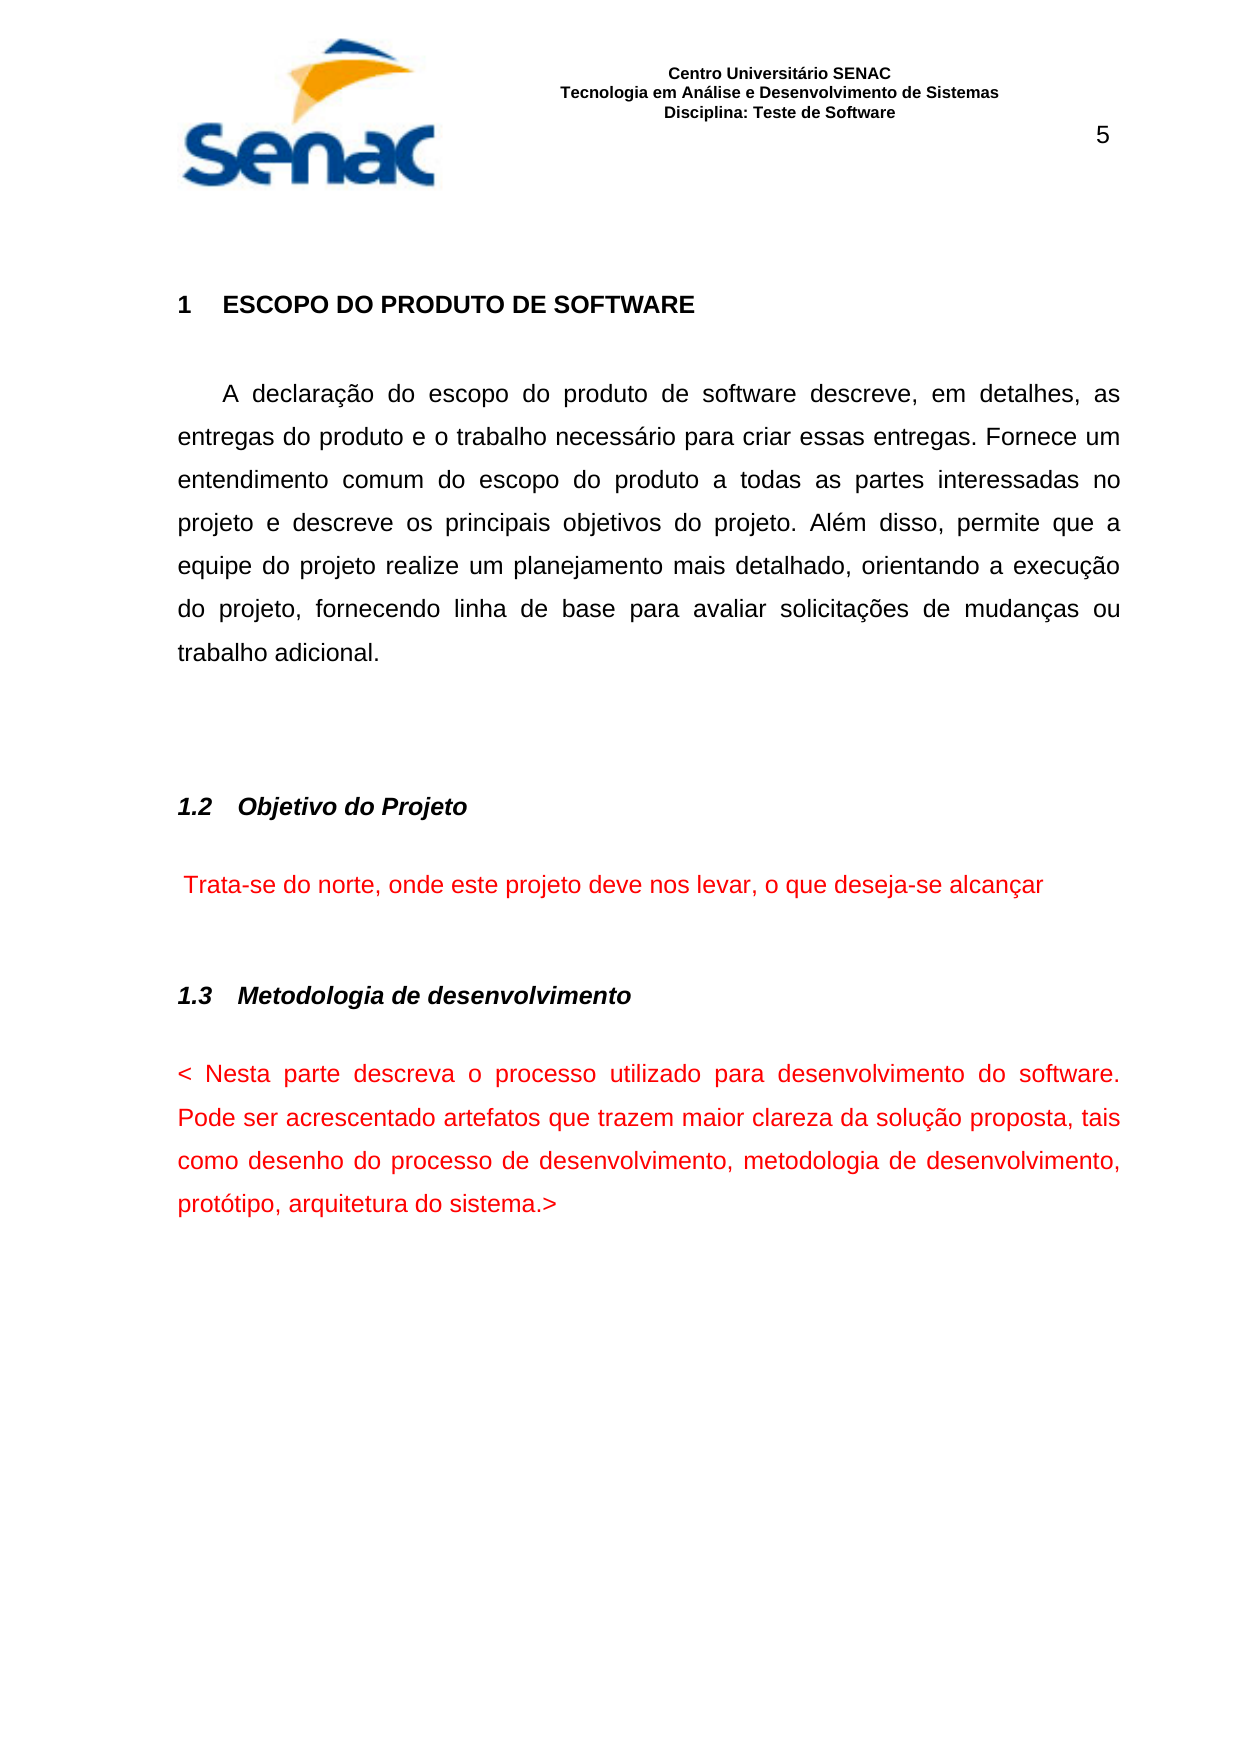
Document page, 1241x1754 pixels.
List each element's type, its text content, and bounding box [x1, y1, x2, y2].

text A declaração do escopo do produto de software descreve, em detalhes, as entregas do produto e o trabalho necessário para criar essas entregas. Fornece um entendimento comum do escopo do produto a todas as partes interessadas no projeto e descreve os principais objetivos do projeto. Além disso, permite que a equipe do projeto realize um planejamento mais detalhado, orientando a execução do projeto, fornecendo linha de base para avaliar solicitações de mudanças ou trabalho adicional. [177, 379, 1122, 666]
picture [177, 29, 445, 197]
subtitle Objetivo do Projeto [177, 792, 1122, 821]
text < Nesta parte descreva o processo utilizado para desenvolvimento do software. Pode ser acrescentado artefatos que trazem maior clareza da solução proposta, tais como desenho do processo de desenvolvimento, metodologia de desenvolvimento, protótipo, arquitetura do sistema.> [177, 1059, 1122, 1217]
subtitle ESCOPO DO PRODUTO DE sOFTWARE [177, 290, 1122, 319]
subtitle Metodologia de desenvolvimento [177, 981, 1122, 1010]
text [Trata-se do norte, onde este projeto deve nos levar, o que deseja-se alcançar.] [177, 870, 1122, 899]
